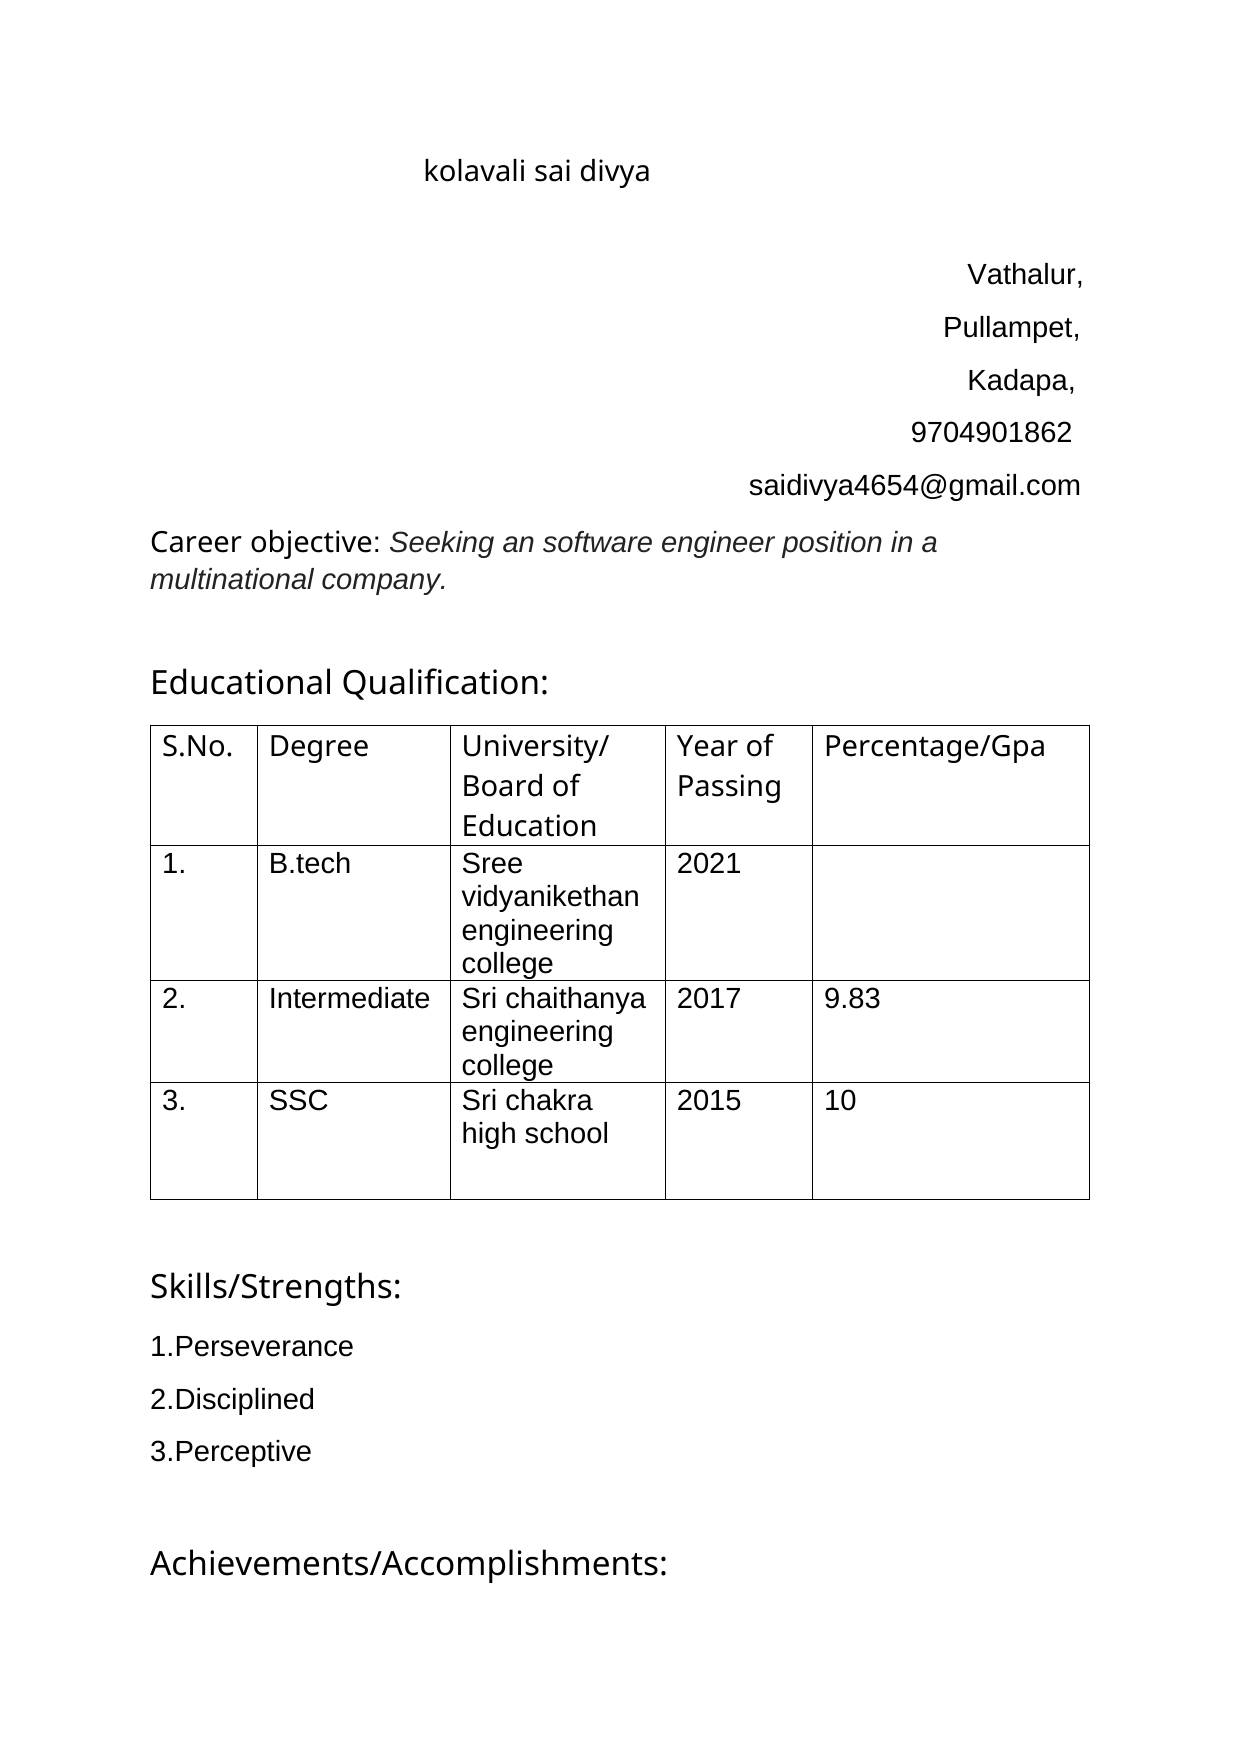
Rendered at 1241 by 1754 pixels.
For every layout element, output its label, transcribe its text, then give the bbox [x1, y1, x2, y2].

table_header Year of Passing [666, 726, 812, 845]
text Educational Qualification: [150, 659, 1090, 704]
table_cell B.tech [258, 846, 450, 980]
text 3.Perceptive [150, 1434, 1090, 1468]
text 9704901862 [150, 415, 1090, 449]
table_cell 2015 [666, 1083, 812, 1199]
table_cell 3. [151, 1083, 257, 1199]
table_cell 2021 [666, 846, 812, 980]
text 1.Perseverance [150, 1329, 1090, 1362]
table_cell 1. [151, 846, 257, 980]
text Career objective: Seeking an software engineer position in a multinational company. [150, 521, 1090, 596]
table_cell Sree vidyanikethan engineering college [451, 846, 665, 980]
table_cell [813, 846, 1089, 980]
text saidivya4654@gmail.com [150, 468, 1090, 502]
table_cell Sri chakra high school [451, 1083, 665, 1199]
text 2.Disciplined [150, 1382, 1090, 1415]
text Pullampet, [150, 310, 1090, 343]
table_header University/ Board of Education [451, 726, 665, 845]
text Skills/Strengths: [150, 1263, 1090, 1309]
text kolavali sai divya [150, 150, 1090, 190]
table_cell Sri chaithanya engineering college [451, 981, 665, 1082]
table_cell 2. [151, 981, 257, 1082]
table_cell 10 [813, 1083, 1089, 1199]
text Vathalur, [150, 257, 1090, 291]
table_header Degree [258, 726, 450, 845]
table_cell SSC [258, 1083, 450, 1199]
table_header S.No. [151, 726, 257, 845]
text Kadapa, [150, 363, 1090, 396]
table_cell 2017 [666, 981, 812, 1082]
text Achievements/Accomplishments: [150, 1540, 1090, 1586]
table_header Percentage/Gpa [813, 726, 1089, 845]
table_cell 9.83 [813, 981, 1089, 1082]
table_cell Intermediate [258, 981, 450, 1082]
